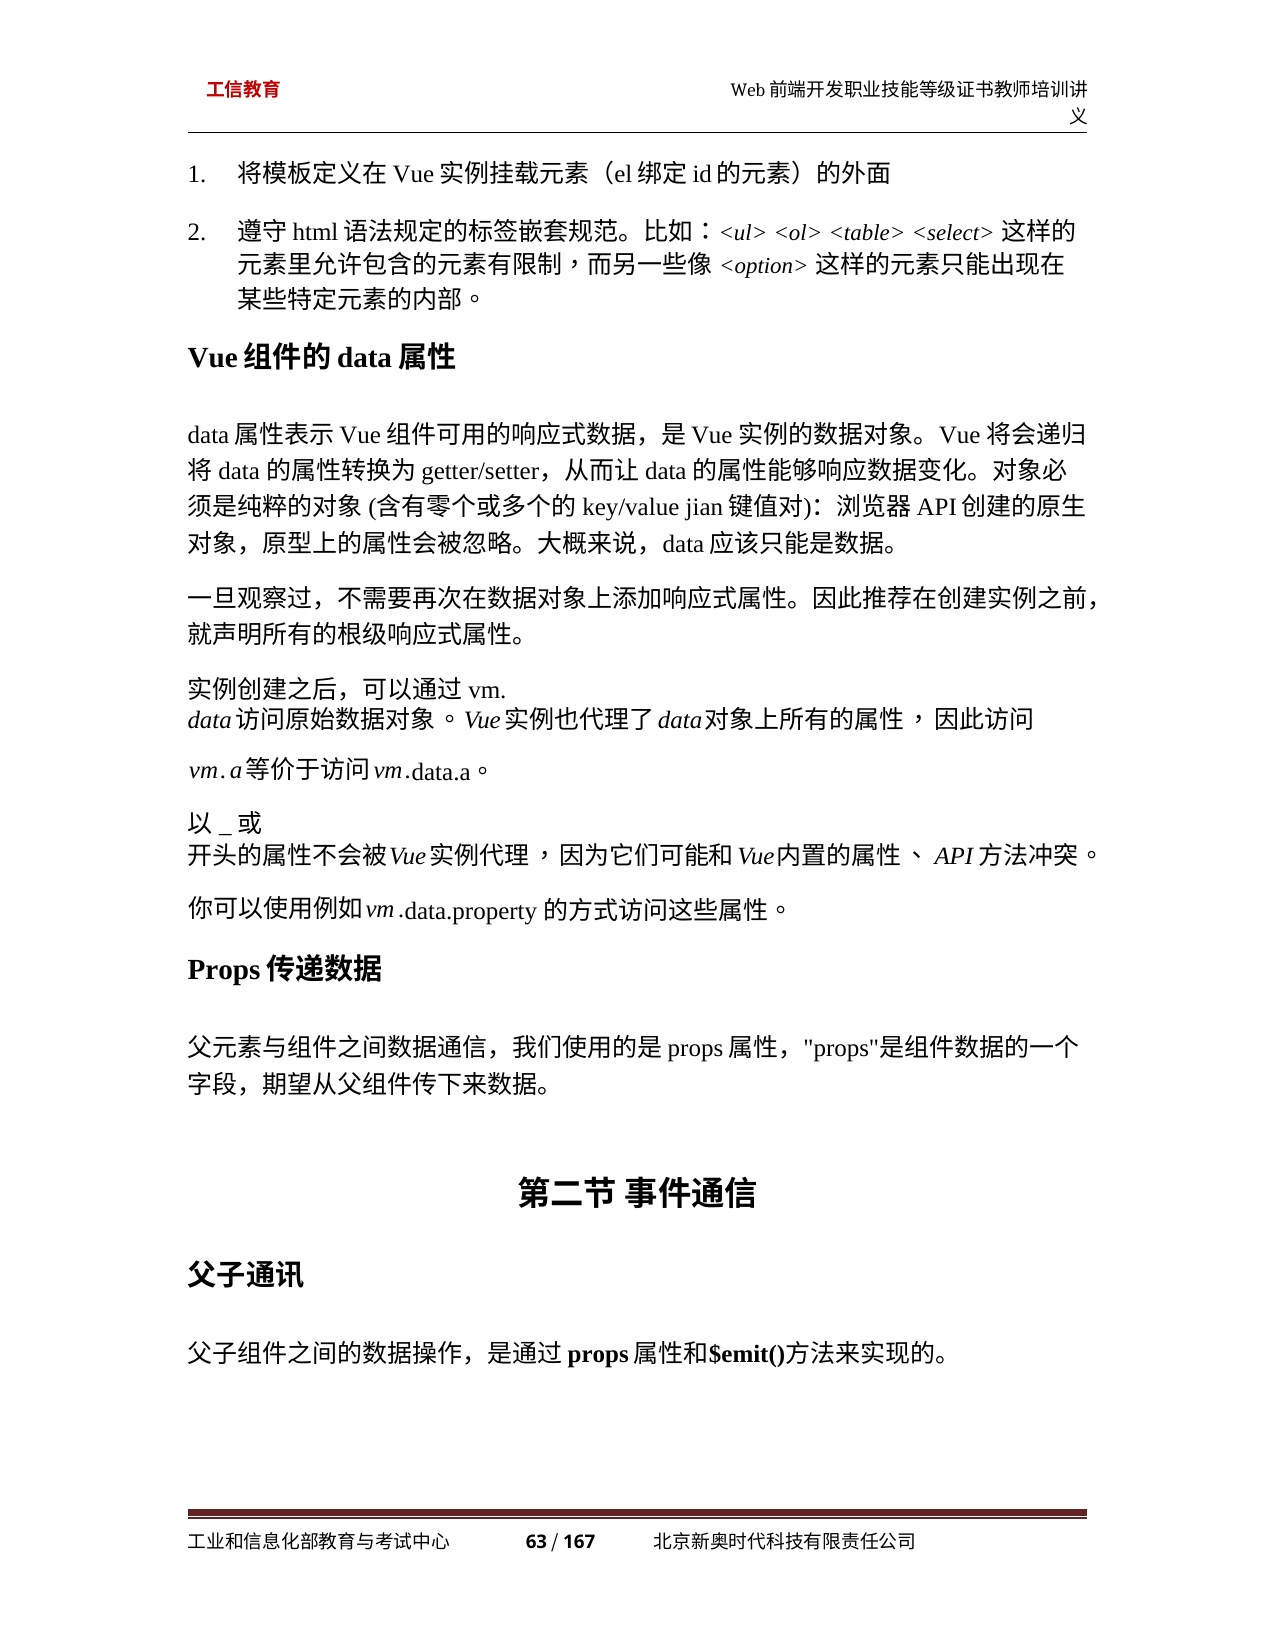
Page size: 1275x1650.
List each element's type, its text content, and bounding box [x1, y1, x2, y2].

text data.property 的方式访问这些属性。 [187, 893, 1087, 927]
text 以 _ 或 [187, 806, 1087, 874]
text Vue组件的data属性 [187, 336, 1087, 376]
text 一旦观察过，不需要再次在数据对象上添加响应式属性。因此推荐在创建实例之前，就声明所有的根级响应式属性。 [187, 578, 1087, 651]
text 父元素与组件之间数据通信，我们使用的是props属性，"props"是组件数据的一个字段，期望从父组件传下来数据。 [187, 1028, 1087, 1100]
subtitle 第二节 事件通信 [187, 1167, 1087, 1215]
text 父子通讯 [187, 1251, 1087, 1294]
list 将模板定义在Vue实例挂载元素（el绑定id的元素）的外面 [187, 154, 1087, 190]
text Props传递数据 [187, 946, 1087, 988]
text 实例创建之后，可以通过 vm. [187, 669, 1087, 734]
text data.a。 [187, 753, 1087, 787]
text data属性表示Vue组件可用的响应式数据，是Vue 实例的数据对象。Vue 将会递归将 data 的属性转换为getter/setter，从而让 data 的属性能够响应数据变化。对象必须是纯粹的对象 (含有零个或多个的 key/value jian键值对)：浏览器API创建的原生对象，原型上的属性会被忽略。大概来说，data应该只能是数据。 [187, 414, 1087, 559]
list 遵守html语法规定的标签嵌套规范。比如：<ul> <ol> <table> <select> 这样的元素里允许包含的元素有限制，而另一些像 <option> 这样的元素只能出现在某些特定元素的内部。 [187, 211, 1087, 315]
text 父子组件之间的数据操作，是通过props属性和$emit()方法来实现的。 [187, 1333, 1087, 1370]
